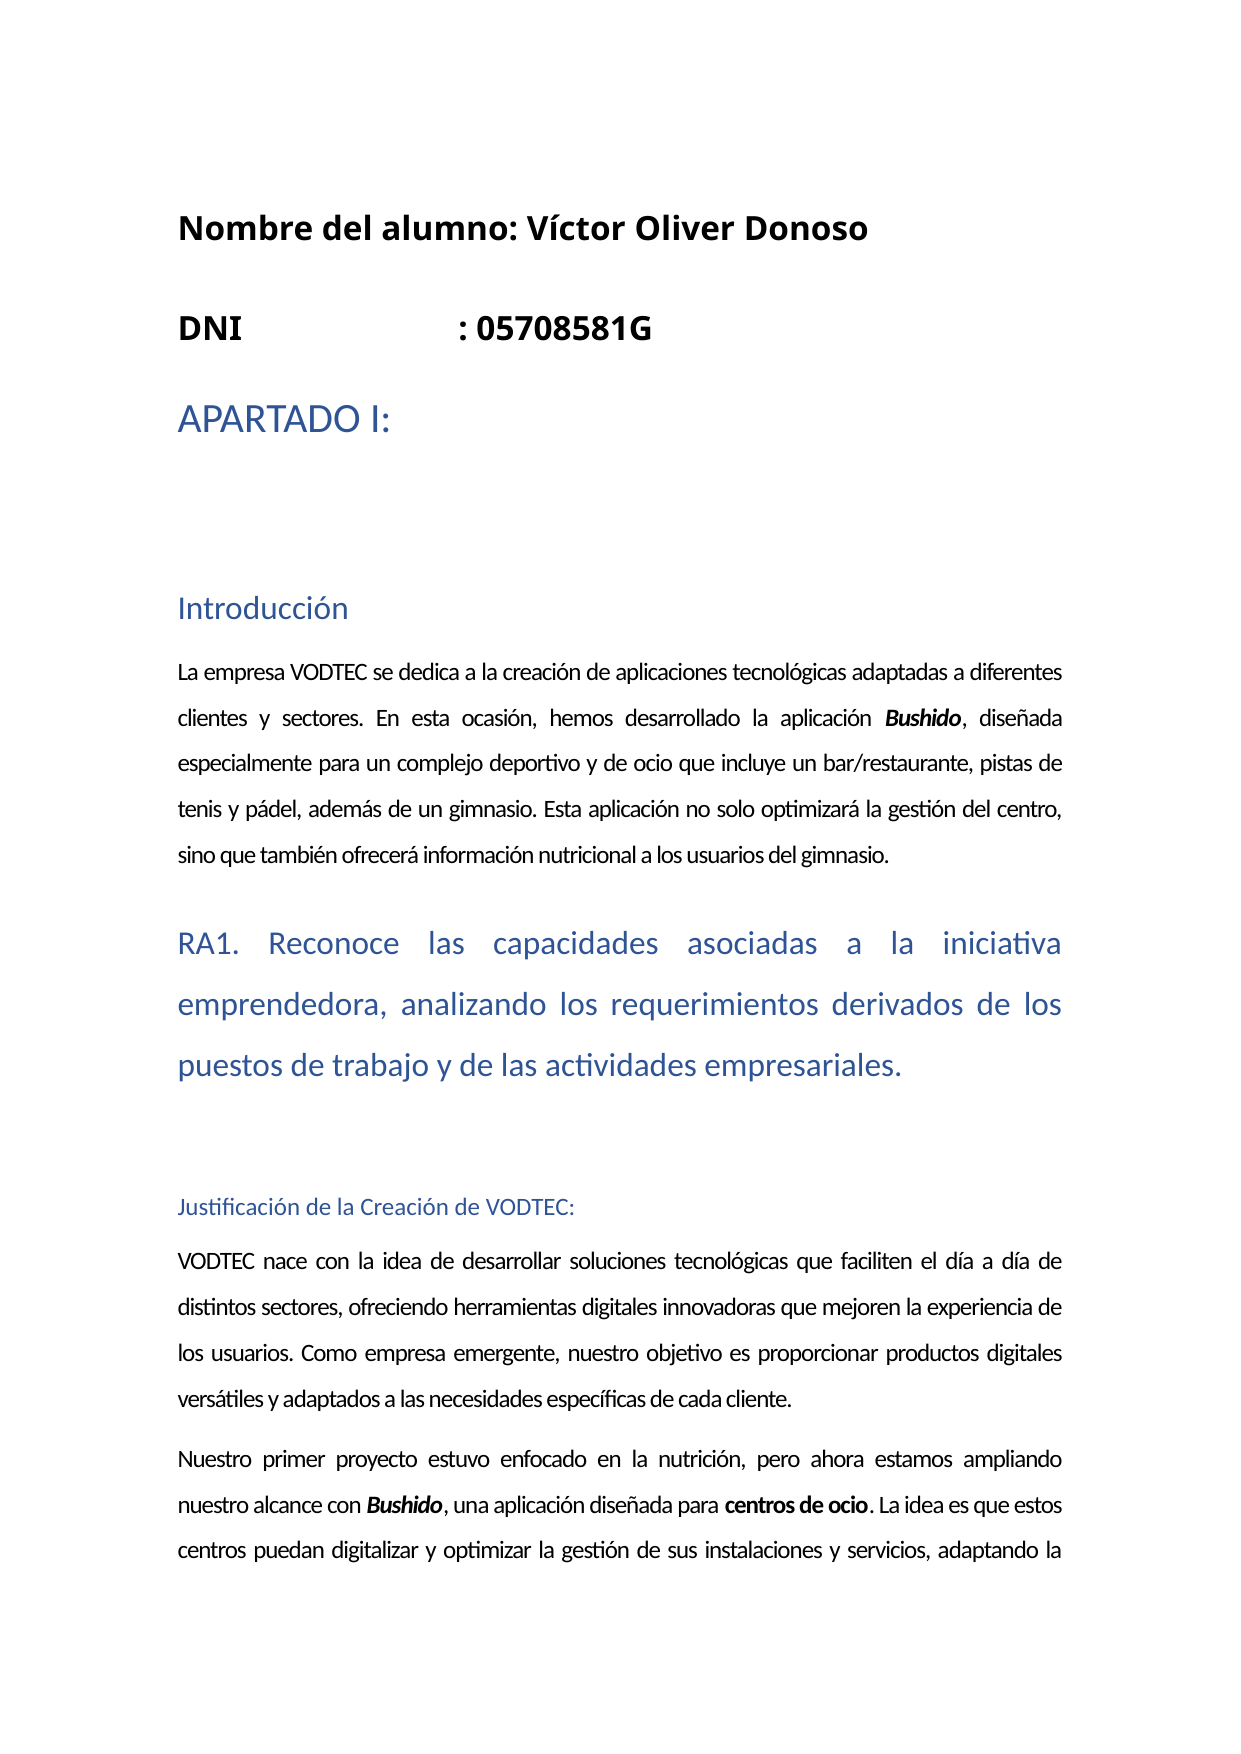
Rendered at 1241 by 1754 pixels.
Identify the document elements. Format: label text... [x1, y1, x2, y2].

subtitle Justificación de la Creación de VODTEC: [177, 1191, 1063, 1222]
subtitle APARTADO I: [177, 392, 1063, 443]
text La empresa VODTEC se dedica a la creación de aplicaciones tecnológicas adaptadas a diferentes clientes y sectores. En esta ocasión, hemos desarrollado la aplicación Bushido, diseñada especialmente para un complejo deportivo y de ocio que incluye un bar/restaurante, pistas de tenis y pádel, además de un gimnasio. Esta aplicación no solo optimizará la gestión del centro, sino que también ofrecerá información nutricional a los usuarios del gimnasio. [177, 656, 1063, 869]
text DNI : 05708581G [177, 305, 1063, 350]
subtitle Introducción [177, 587, 1063, 627]
text VODTEC nace con la idea de desarrollar soluciones tecnológicas que faciliten el día a día de distintos sectores, ofreciendo herramientas digitales innovadoras que mejoren la experiencia de los usuarios. Como empresa emergente, nuestro objetivo es proporcionar productos digitales versátiles y adaptados a las necesidades específicas de cada cliente. [177, 1246, 1063, 1413]
text Nombre del alumno: Víctor Oliver Donoso [177, 205, 1063, 251]
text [177, 1443, 1063, 1565]
subtitle RA1. Reconoce las capacidades asociadas a la iniciativa emprendedora, analizando los requerimientos derivados de los puestos de trabajo y de las actividades empresariales. [177, 922, 1063, 1085]
